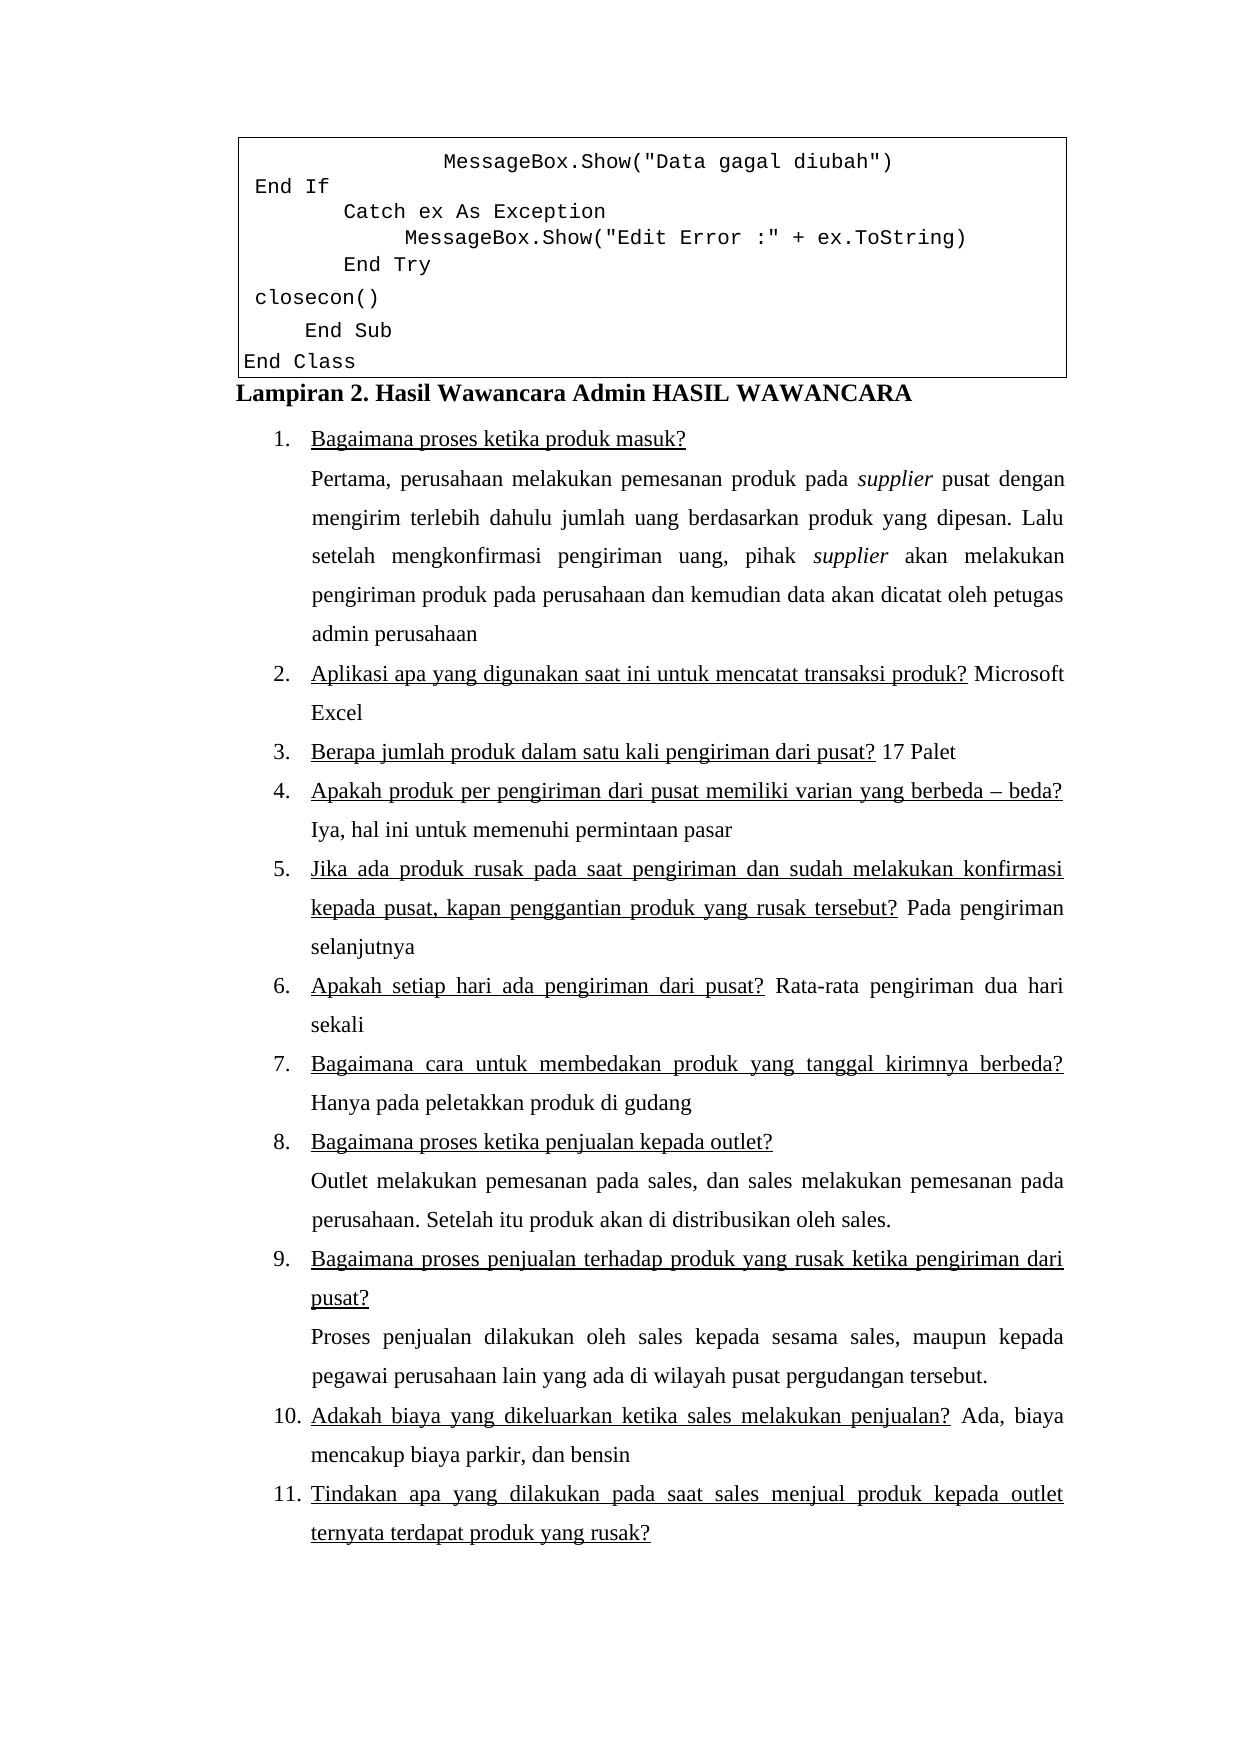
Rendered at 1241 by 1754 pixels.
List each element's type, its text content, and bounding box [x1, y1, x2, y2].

list Aplikasi apa yang digunakan saat ini untuk mencatat transaksi produk? Microsoft Excel [273, 660, 1064, 725]
text Pertama, perusahaan melakukan pemesanan produk pada supplier pusat dengan mengirim terlebih dahulu jumlah uang berdasarkan produk yang dipesan. Lalu setelah mengkonfirmasi pengiriman uang, pihak supplier akan melakukan pengiriman produk pada perusahaan dan kemudian data akan dicatat oleh petugas admin perusahaan [311, 464, 1065, 647]
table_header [239, 138, 1066, 377]
list Berapa jumlah produk dalam satu kali pengiriman dari pusat? 17 Palet [273, 738, 1064, 764]
list Bagaimana cara untuk membedakan produk yang tanggal kirimnya berbeda? Hanya pada peletakkan produk di gudang [273, 1050, 1064, 1115]
list Bagaimana proses ketika penjualan kepada outlet? [273, 1128, 1064, 1154]
list Apakah setiap hari ada pengiriman dari pusat? Rata-rata pengiriman dua hari sekali [273, 972, 1064, 1037]
list Adakah biaya yang dikeluarkan ketika sales melakukan penjualan? Ada, biaya mencakup biaya parkir, dan bensin [273, 1402, 1064, 1467]
text Outlet melakukan pemesanan pada sales, dan sales melakukan pemesanan pada perusahaan. Setelah itu produk akan di distribusikan oleh sales. [311, 1167, 1065, 1232]
list Apakah produk per pengiriman dari pusat memiliki varian yang berbeda – beda? Iya, hal ini untuk memenuhi permintaan pasar [273, 777, 1064, 842]
list Jika ada produk rusak pada saat pengiriman dan sudah melakukan konfirmasi kepada pusat, kapan penggantian produk yang rusak tersebut? Pada pengiriman selanjutnya [273, 855, 1064, 959]
list Tindakan apa yang dilakukan pada saat sales menjual produk kepada outlet ternyata terdapat produk yang rusak? [273, 1480, 1064, 1545]
list Bagaimana proses penjualan terhadap produk yang rusak ketika pengiriman dari pusat? [273, 1245, 1064, 1311]
subtitle Lampiran 2. Hasil Wawancara Admin HASIL WAWANCARA [236, 378, 1071, 407]
list Bagaimana proses ketika produk masuk? [273, 425, 1064, 452]
text Proses penjualan dilakukan oleh sales kepada sesama sales, maupun kepada pegawai perusahaan lain yang ada di wilayah pusat pergudangan tersebut. [311, 1323, 1065, 1389]
